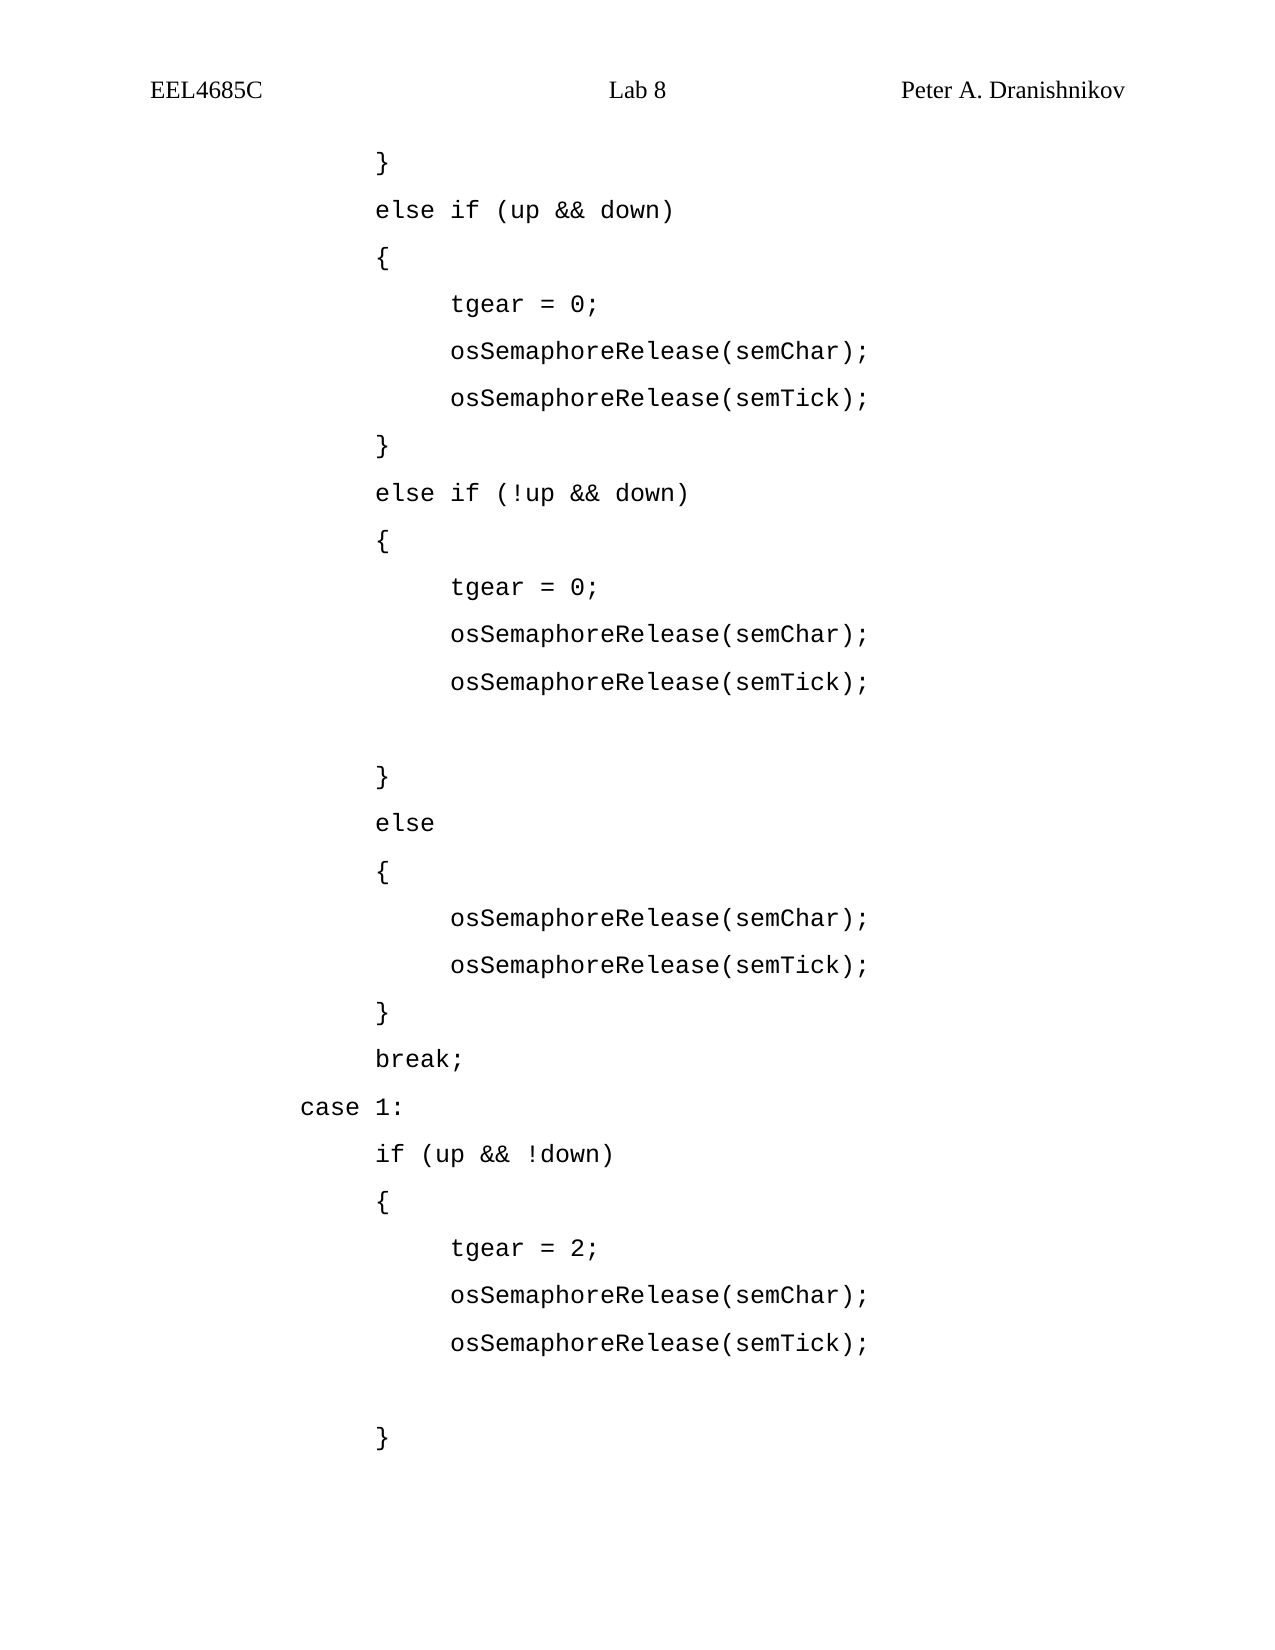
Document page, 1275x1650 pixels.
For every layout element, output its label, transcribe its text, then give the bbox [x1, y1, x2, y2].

text else [150, 811, 1125, 839]
text { [150, 858, 1125, 887]
text } [150, 150, 1125, 178]
text } [150, 433, 1125, 461]
text case 1: [150, 1094, 1125, 1122]
text break; [150, 1047, 1125, 1075]
text } [150, 1000, 1125, 1028]
text osSemaphoreRelease(semChar); [150, 1283, 1125, 1311]
text } [150, 1425, 1125, 1453]
text osSemaphoreRelease(semTick); [150, 953, 1125, 981]
text osSemaphoreRelease(semChar); [150, 622, 1125, 650]
text if (up && !down) [150, 1141, 1125, 1170]
text { [150, 244, 1125, 273]
text osSemaphoreRelease(semTick); [150, 669, 1125, 697]
text osSemaphoreRelease(semTick); [150, 386, 1125, 414]
text { [150, 1188, 1125, 1217]
text { [150, 527, 1125, 556]
text osSemaphoreRelease(semTick); [150, 1330, 1125, 1358]
text else if (up && down) [150, 197, 1125, 226]
text tgear = 0; [150, 575, 1125, 603]
text tgear = 2; [150, 1236, 1125, 1264]
text } [150, 764, 1125, 792]
text else if (!up && down) [150, 480, 1125, 509]
text osSemaphoreRelease(semChar); [150, 905, 1125, 934]
text tgear = 0; [150, 292, 1125, 320]
text osSemaphoreRelease(semChar); [150, 339, 1125, 367]
